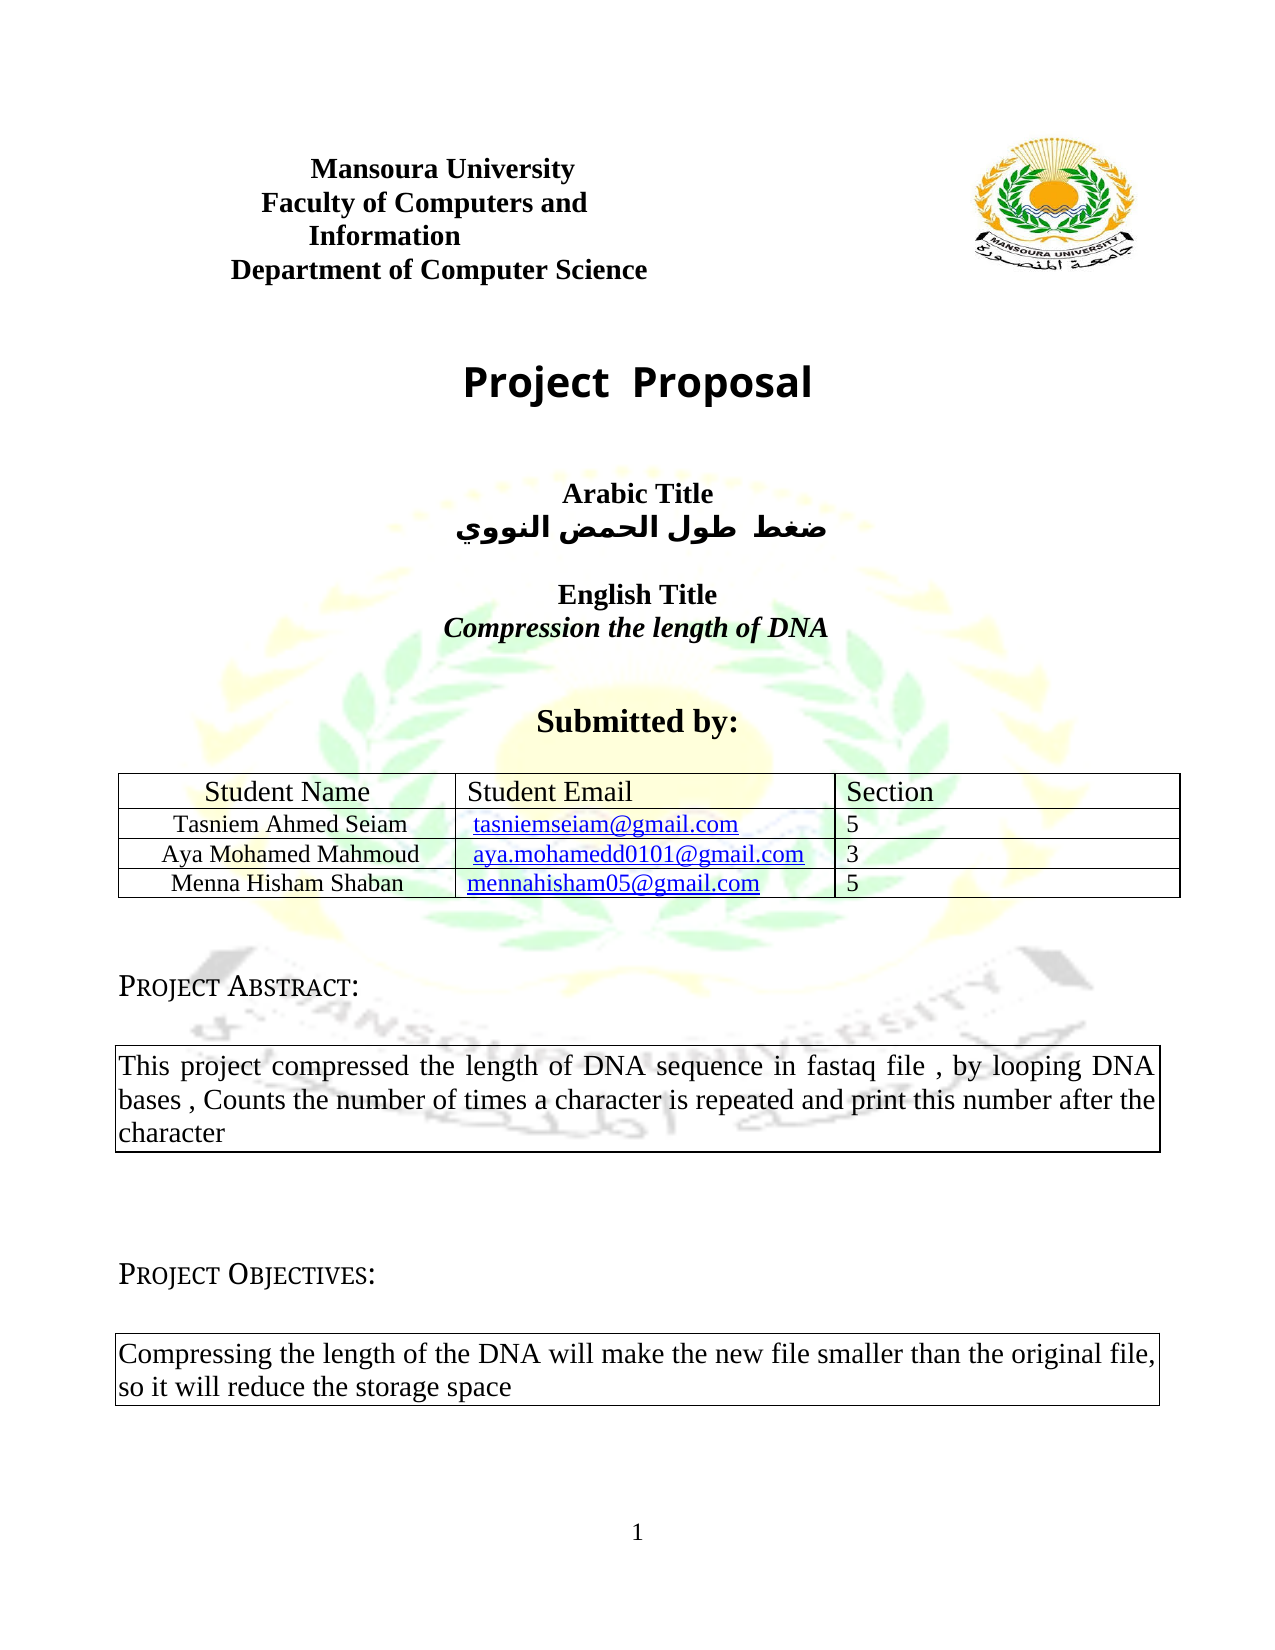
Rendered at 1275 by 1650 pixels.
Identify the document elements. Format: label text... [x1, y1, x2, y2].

table_header Student Email [456, 774, 834, 808]
table_cell Menna Hisham Shaban [119, 869, 455, 897]
table_cell Aya Mohamed Mahmoud [119, 839, 455, 867]
text Mansoura University [118, 151, 651, 185]
text Faculty of Computers and Information [118, 185, 651, 252]
text Project Objectives: [118, 1253, 1157, 1293]
picture [964, 131, 1144, 276]
table_header Student Name [119, 774, 455, 808]
table_cell 5 [836, 869, 1179, 897]
subtitle ضغط طول الحمض النووي [118, 510, 1157, 543]
text Department of Computer Science [118, 252, 651, 285]
table_cell tasniemseiam@gmail.com [456, 809, 834, 838]
subtitle Arabic Title [118, 476, 1157, 510]
subtitle Compression the length of DNA [118, 610, 1157, 644]
text Compressing the length of the DNA will make the new file smaller than the original file, so it will reduce the storage space [116, 1334, 1159, 1405]
table_cell 5 [836, 809, 1179, 838]
table_cell 3 [836, 839, 1179, 867]
text Project Proposal [118, 352, 1157, 409]
text This project compressed the length of DNA sequence in fastaq file , by looping DNA bases , Counts the number of times a character is repeated and print this number after the character [116, 1046, 1159, 1151]
table_cell aya.mohamedd0101@gmail.com [456, 839, 834, 867]
table_header Section [836, 774, 1179, 808]
table_cell mennahisham05@gmail.com [456, 869, 834, 897]
table_cell Tasniem Ahmed Seiam [119, 809, 455, 838]
subtitle Submitted by: [118, 701, 1157, 740]
subtitle English Title [118, 577, 1157, 610]
text Project Abstract: [118, 965, 1157, 1005]
